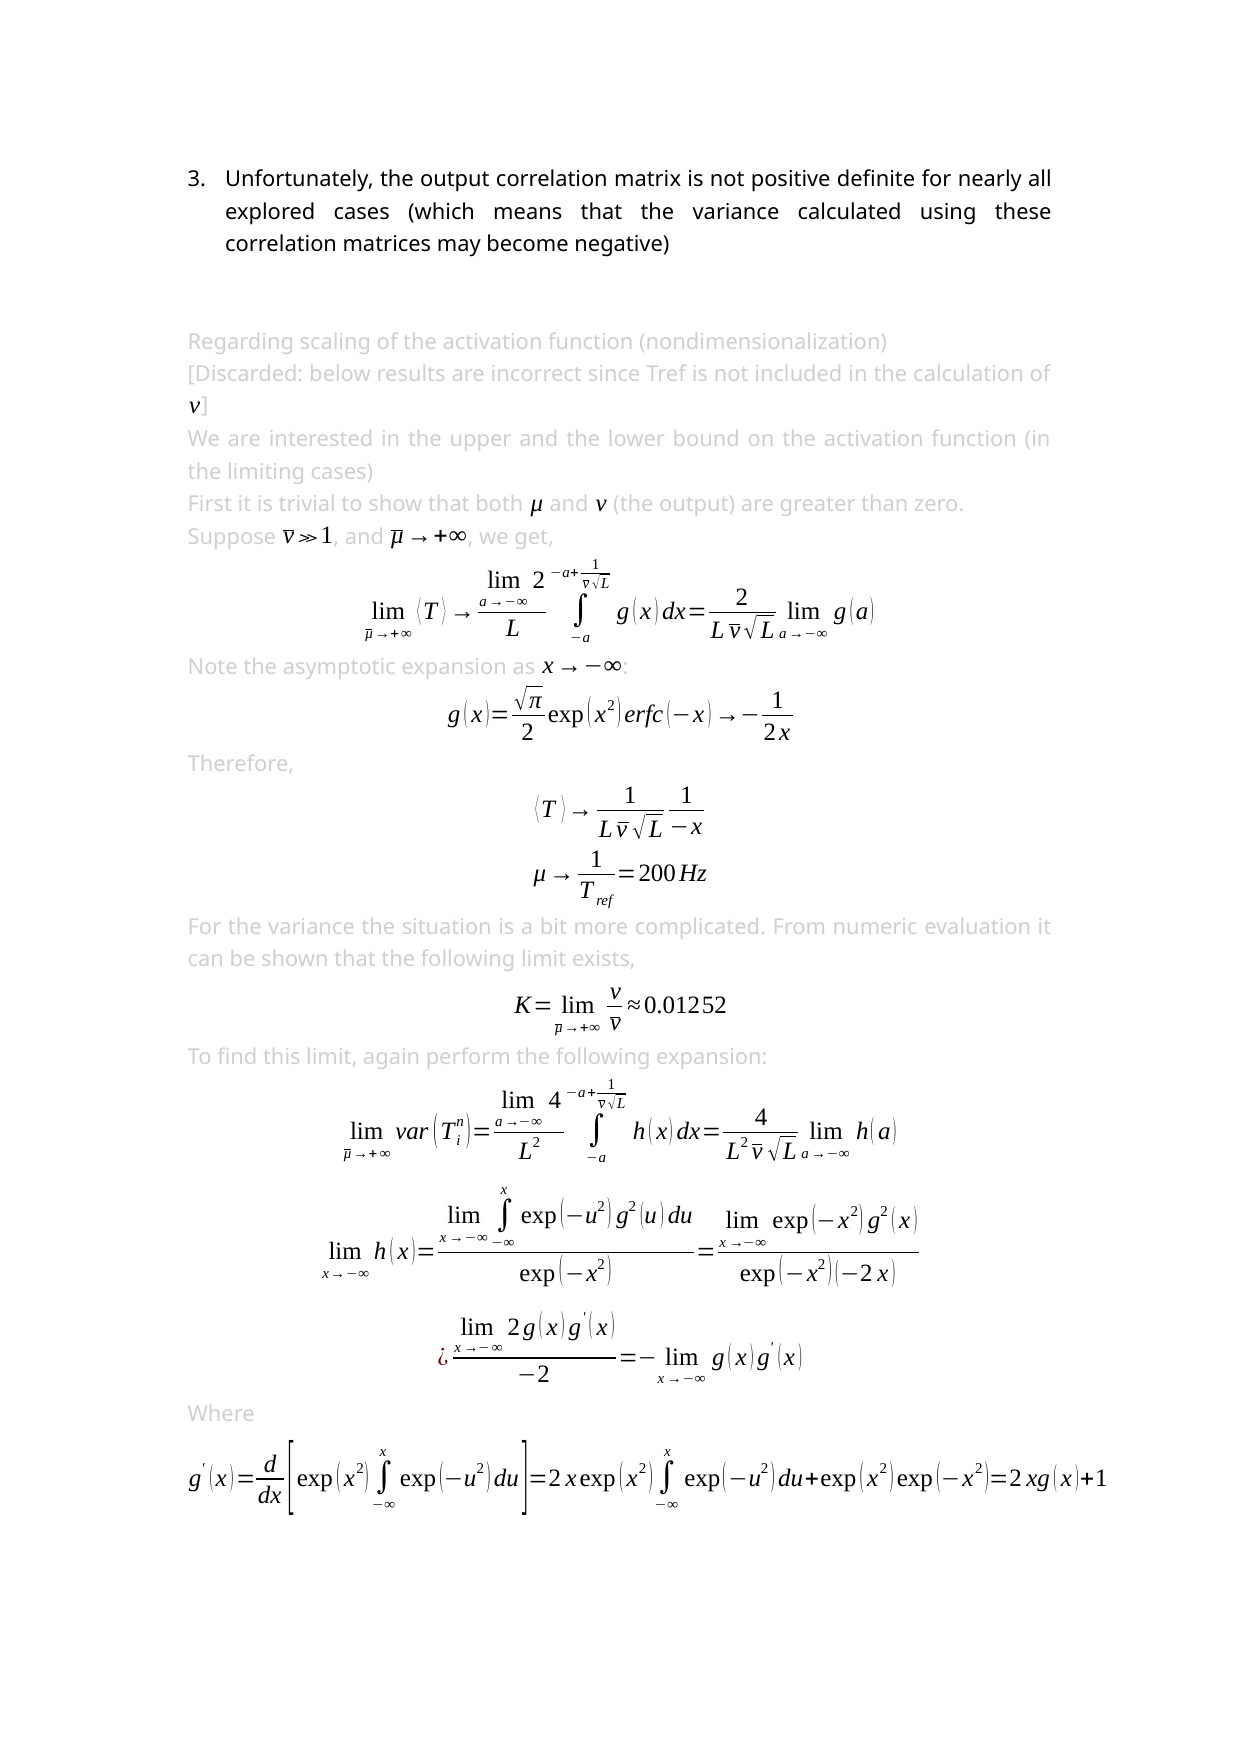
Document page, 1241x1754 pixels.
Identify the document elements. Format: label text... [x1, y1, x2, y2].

text For the variance the situation is a bit more complicated. From numeric evaluation it can be shown that the following limit exists, [187, 909, 1053, 974]
text To find this limit, again perform the following expansion: [187, 1039, 1053, 1072]
text Suppose , and , we get, [187, 519, 1053, 552]
text [Discarded: below results are incorrect since Tref is not included in the calculation of ] [187, 357, 1053, 422]
text Where [187, 1397, 1053, 1429]
text Note the asymptotic expansion as : [187, 649, 1053, 682]
text We are interested in the upper and the lower bound on the activation function (in the limiting cases) [187, 422, 1053, 487]
text Therefore, [187, 747, 1053, 779]
text First it is trivial to show that both and (the output) are greater than zero. [187, 487, 1053, 519]
text Regarding scaling of the activation function (nondimensionalization) [187, 324, 1053, 357]
list Unfortunately, the output correlation matrix is not positive definite for nearly all explored cases (which means that the variance calculated using these correlation matrices may become negative) [187, 162, 1053, 259]
